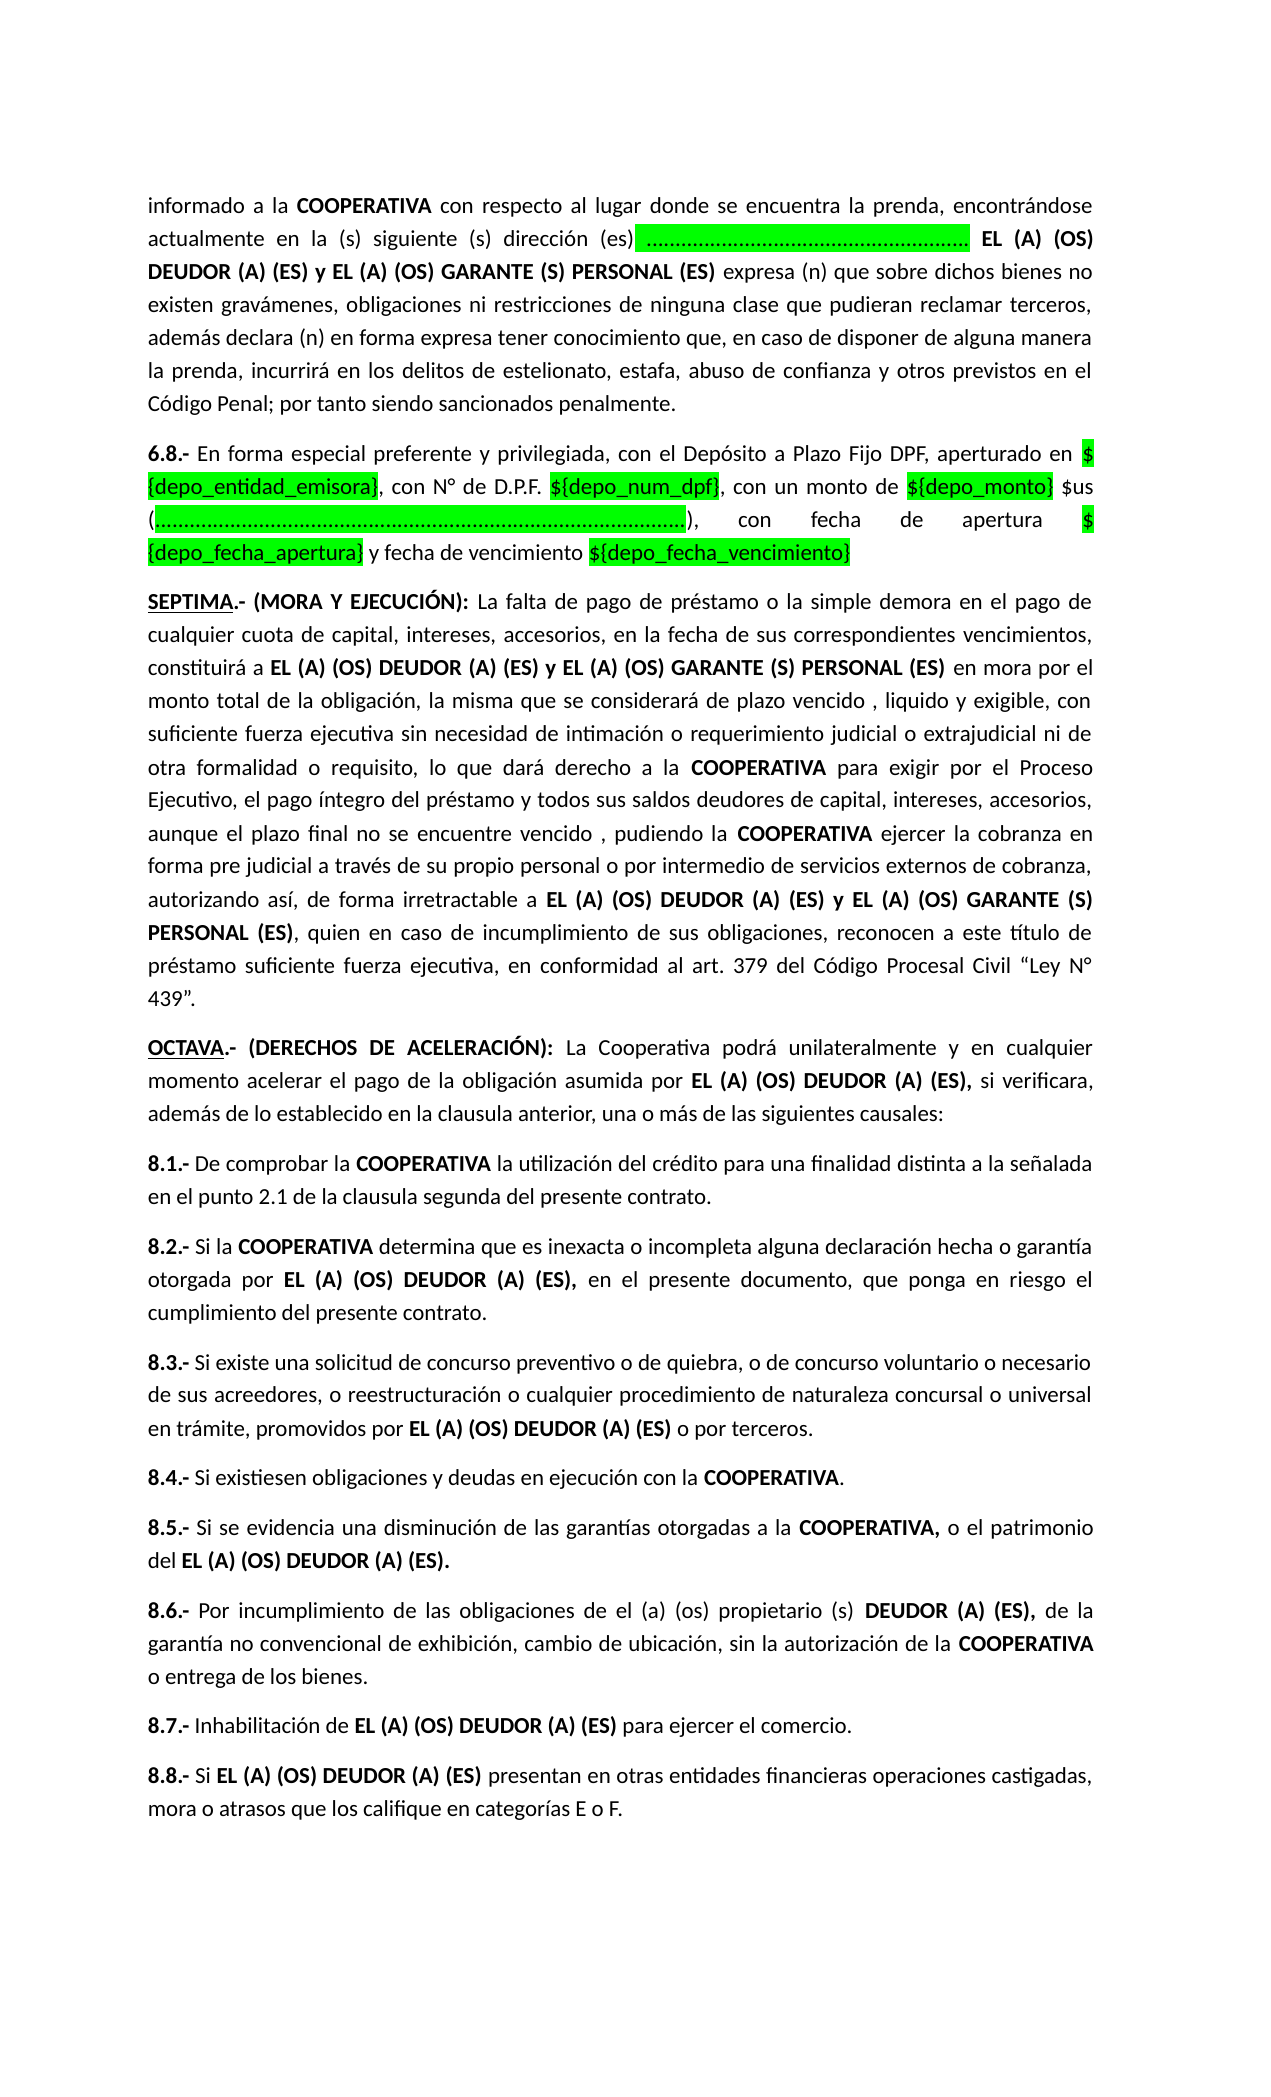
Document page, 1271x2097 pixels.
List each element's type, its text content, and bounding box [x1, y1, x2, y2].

text 8.7.- Inhabilitación de EL (A) (OS) DEUDOR (A) (ES) para ejercer el comercio. [148, 1709, 1094, 1742]
text 8.2.- Si la COOPERATIVA determina que es inexacta o incompleta alguna declaración hecha o garantía otorgada por EL (A) (OS) DEUDOR (A) (ES), en el presente documento, que ponga en riesgo el cumplimiento del presente contrato. [148, 1229, 1094, 1328]
text 8.6.- Por incumplimiento de las obligaciones de el (a) (os) propietario (s) DEUDOR (A) (ES), de la garantía no convencional de exhibición, cambio de ubicación, sin la autorización de la COOPERATIVA o entrega de los bienes. [148, 1593, 1094, 1692]
text SEPTIMA.- (MORA Y EJECUCIÓN): La falta de pago de préstamo o la simple demora en el pago de cualquier cuota de capital, intereses, accesorios, en la fecha de sus correspondientes vencimientos, constituirá a EL (A) (OS) DEUDOR (A) (ES) y EL (A) (OS) GARANTE (S) PERSONAL (ES) en mora por el monto total de la obligación, la misma que se considerará de plazo vencido , liquido y exigible, con suficiente fuerza ejecutiva sin necesidad de intimación o requerimiento judicial o extrajudicial ni de otra formalidad o requisito, lo que dará derecho a la COOPERATIVA para exigir por el Proceso Ejecutivo, el pago íntegro del préstamo y todos sus saldos deudores de capital, intereses, accesorios, aunque el plazo final no se encuentre vencido , pudiendo la COOPERATIVA ejercer la cobranza en forma pre judicial a través de su propio personal o por intermedio de servicios externos de cobranza, autorizando así, de forma irretractable a EL (A) (OS) DEUDOR (A) (ES) y EL (A) (OS) GARANTE (S) PERSONAL (ES), quien en caso de incumplimiento de sus obligaciones, reconocen a este título de préstamo suficiente fuerza ejecutiva, en conformidad al art. 379 del Código Procesal Civil “Ley N° 439”. [148, 585, 1094, 1014]
text 6.8.- En forma especial preferente y privilegiada, con el Depósito a Plazo Fijo DPF, aperturado en ${depo_entidad_emisora}, con N° de D.P.F. ${depo_num_dpf}, con un monto de ${depo_monto} $us (............................................................................................), con fecha de apertura ${depo_fecha_apertura} y fecha de vencimiento ${depo_fecha_vencimiento} [148, 436, 1094, 568]
text 8.1.- De comprobar la COOPERATIVA la utilización del crédito para una finalidad distinta a la señalada en el punto 2.1 de la clausula segunda del presente contrato. [148, 1147, 1094, 1213]
text 8.5.- Si se evidencia una disminución de las garantías otorgadas a la COOPERATIVA, o el patrimonio del EL (A) (OS) DEUDOR (A) (ES). [148, 1511, 1094, 1577]
text 8.8.- Si EL (A) (OS) DEUDOR (A) (ES) presentan en otras entidades financieras operaciones castigadas, mora o atrasos que los califique en categorías E o F. [148, 1759, 1094, 1825]
text 8.4.- Si existiesen obligaciones y deudas en ejecución con la COOPERATIVA. [148, 1461, 1094, 1494]
text OCTAVA.- (DERECHOS DE ACELERACIÓN): La Cooperativa podrá unilateralmente y en cualquier momento acelerar el pago de la obligación asumida por EL (A) (OS) DEUDOR (A) (ES), si verificara, además de lo establecido en la clausula anterior, una o más de las siguientes causales: [148, 1031, 1094, 1130]
text 8.3.- Si existe una solicitud de concurso preventivo o de quiebra, o de concurso voluntario o necesario de sus acreedores, o reestructuración o cualquier procedimiento de naturaleza concursal o universal en trámite, promovidos por EL (A) (OS) DEUDOR (A) (ES) o por terceros. [148, 1345, 1094, 1444]
